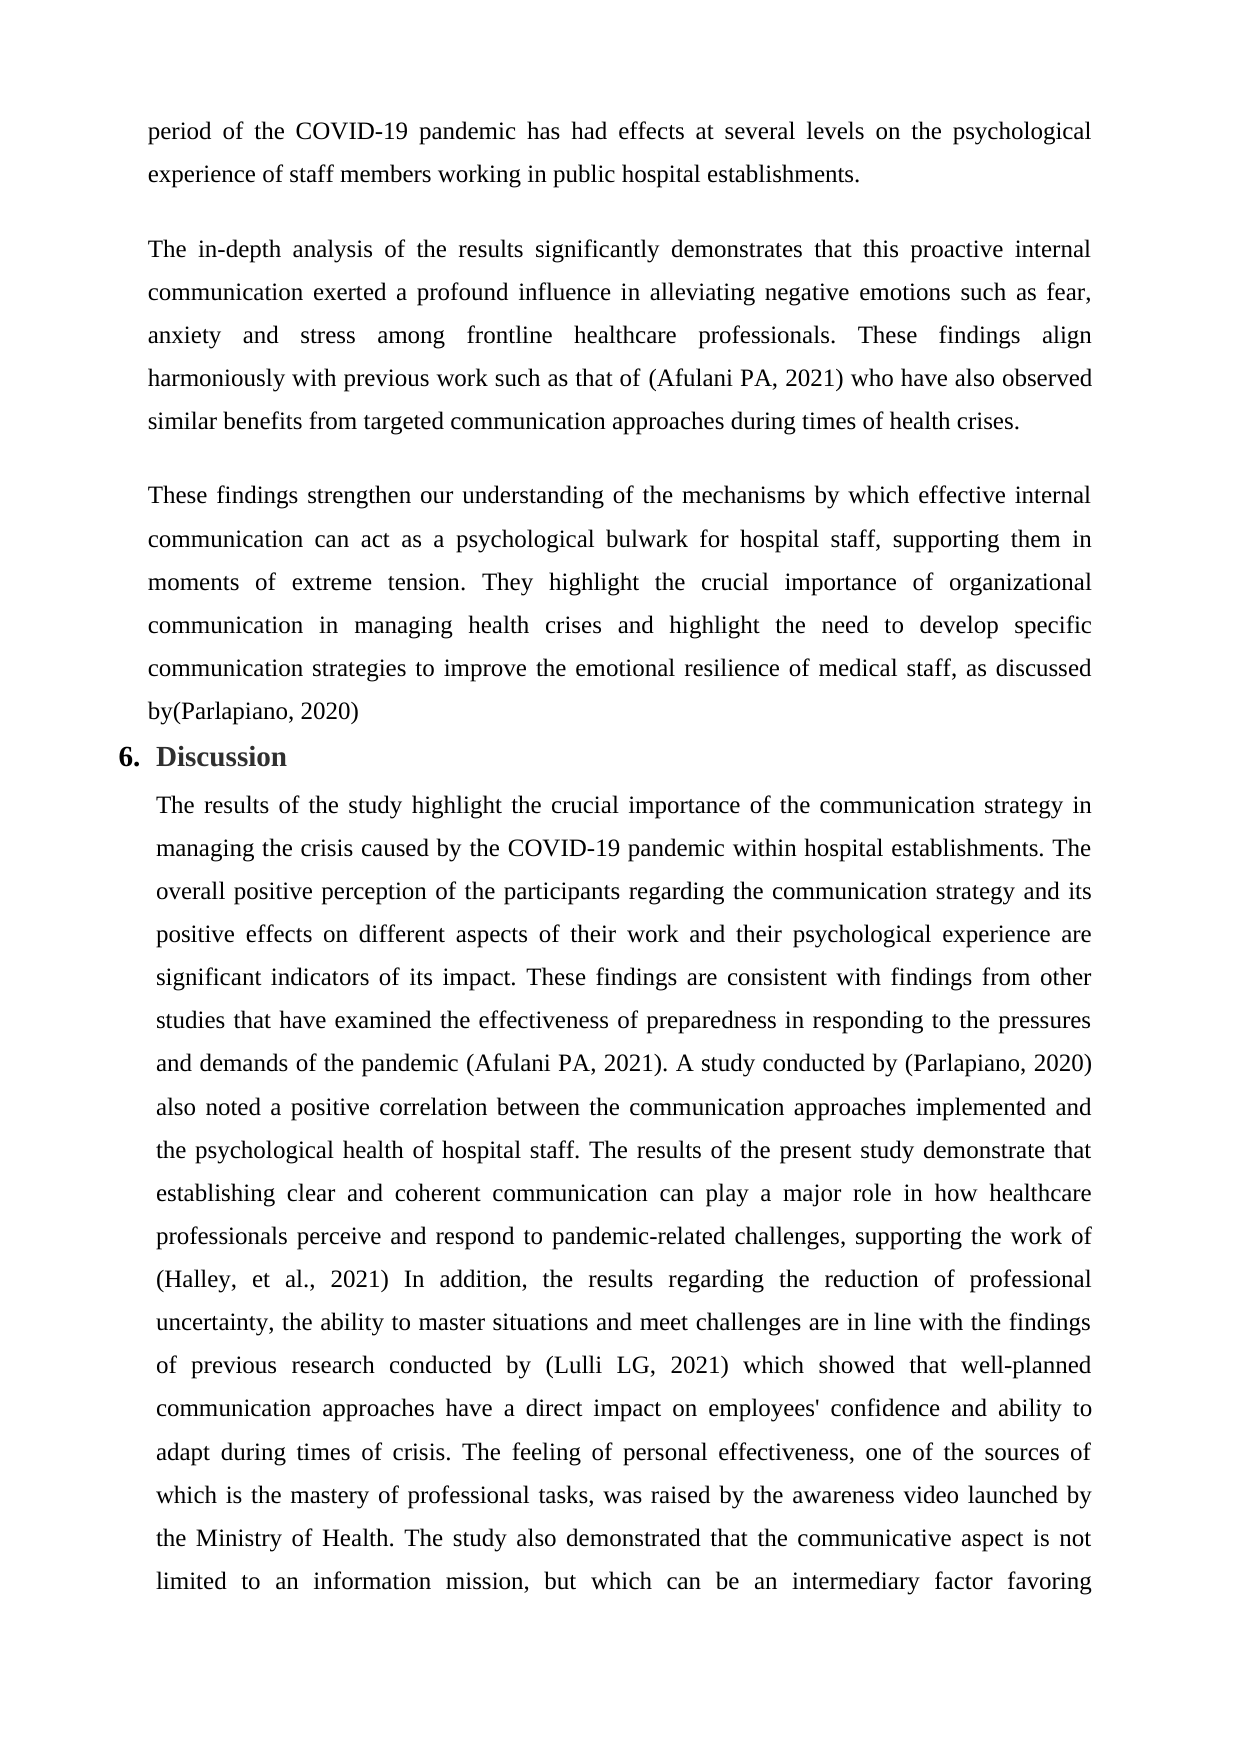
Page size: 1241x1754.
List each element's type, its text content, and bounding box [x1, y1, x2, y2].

text These findings strengthen our understanding of the mechanisms by which effective internal communication can act as a psychological bulwark for hospital staff, supporting them in moments of extreme tension. They highlight the crucial importance of organizational communication in managing health crises and highlight the need to develop specific communication strategies to improve the emotional resilience of medical staff, as discussed by [148, 481, 1092, 725]
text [148, 116, 1092, 188]
text The in-depth analysis of the results significantly demonstrates that this proactive internal communication exerted a profound influence in alleviating negative emotions such as fear, anxiety and stress among frontline healthcare professionals. These findings align harmoniously with previous work such as that of who have also observed similar benefits from targeted communication approaches during times of health crises. [148, 234, 1092, 435]
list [156, 790, 1092, 1595]
list Discussion [118, 739, 1092, 773]
